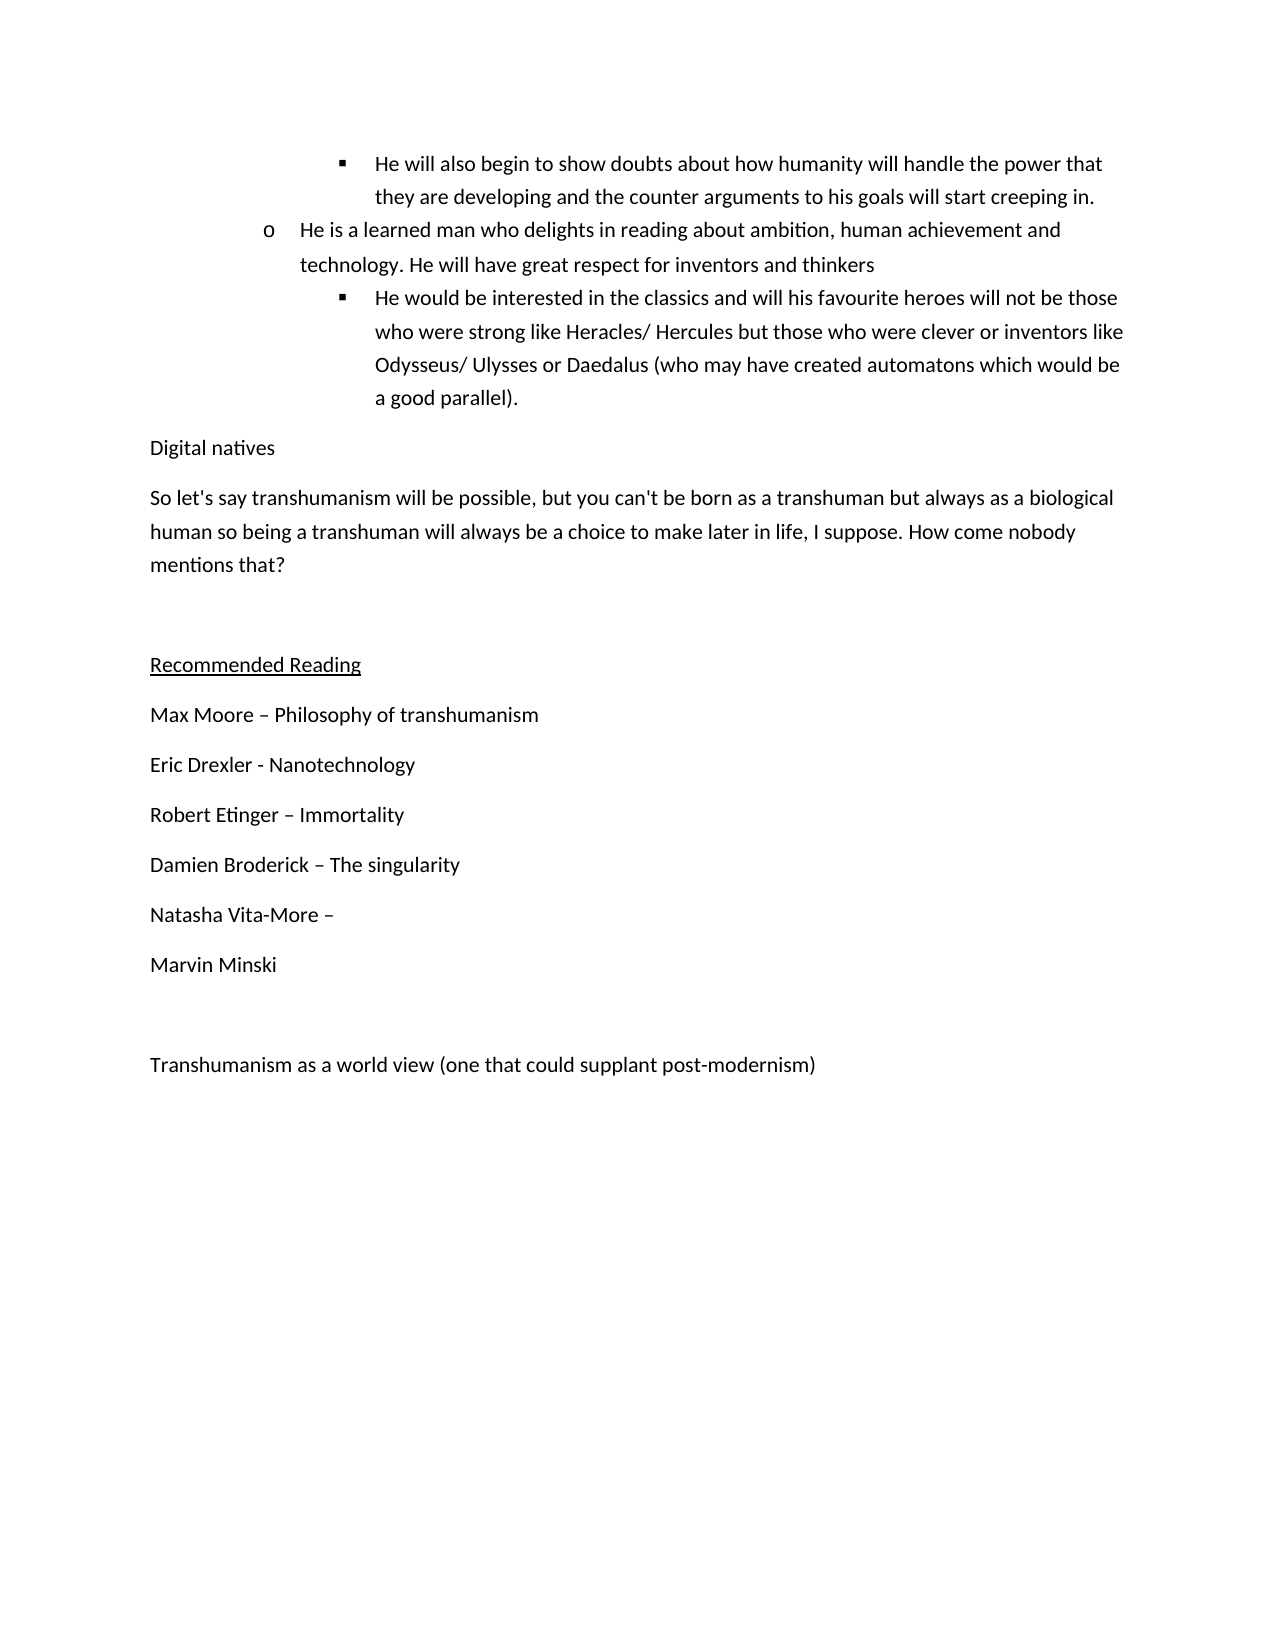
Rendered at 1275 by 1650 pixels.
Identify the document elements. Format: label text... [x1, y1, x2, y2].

list He is a learned man who delights in reading about ambition, human achievement and technology. He will have great respect for inventors and thinkers [262, 217, 1125, 278]
text Robert Etinger – Immortality [150, 801, 1125, 828]
text Digital natives [150, 434, 1125, 461]
text Marvin Minski [150, 951, 1125, 978]
text So let's say transhumanism will be possible, but you can't be born as a transhuman but always as a biological human so being a transhuman will always be a choice to make later in life, I suppose. How come nobody mentions that? [150, 484, 1125, 578]
text Eric Drexler - Nanotechnology [150, 751, 1125, 778]
list He will also begin to show doubts about how humanity will handle the power that they are developing and the counter arguments to his goals will start creeping in. [337, 150, 1125, 210]
text Max Moore – Philosophy of transhumanism [150, 701, 1125, 728]
text Transhumanism as a world view (one that could supplant post-modernism) [150, 1051, 1125, 1078]
text Recommended Reading [150, 651, 1125, 678]
text Natasha Vita-More – [150, 901, 1125, 928]
text Damien Broderick – The singularity [150, 851, 1125, 878]
list He would be interested in the classics and will his favourite heroes will not be those who were strong like Heracles/ Hercules but those who were clever or inventors like Odysseus/ Ulysses or Daedalus (who may have created automatons which would be a good parallel). [337, 284, 1125, 411]
